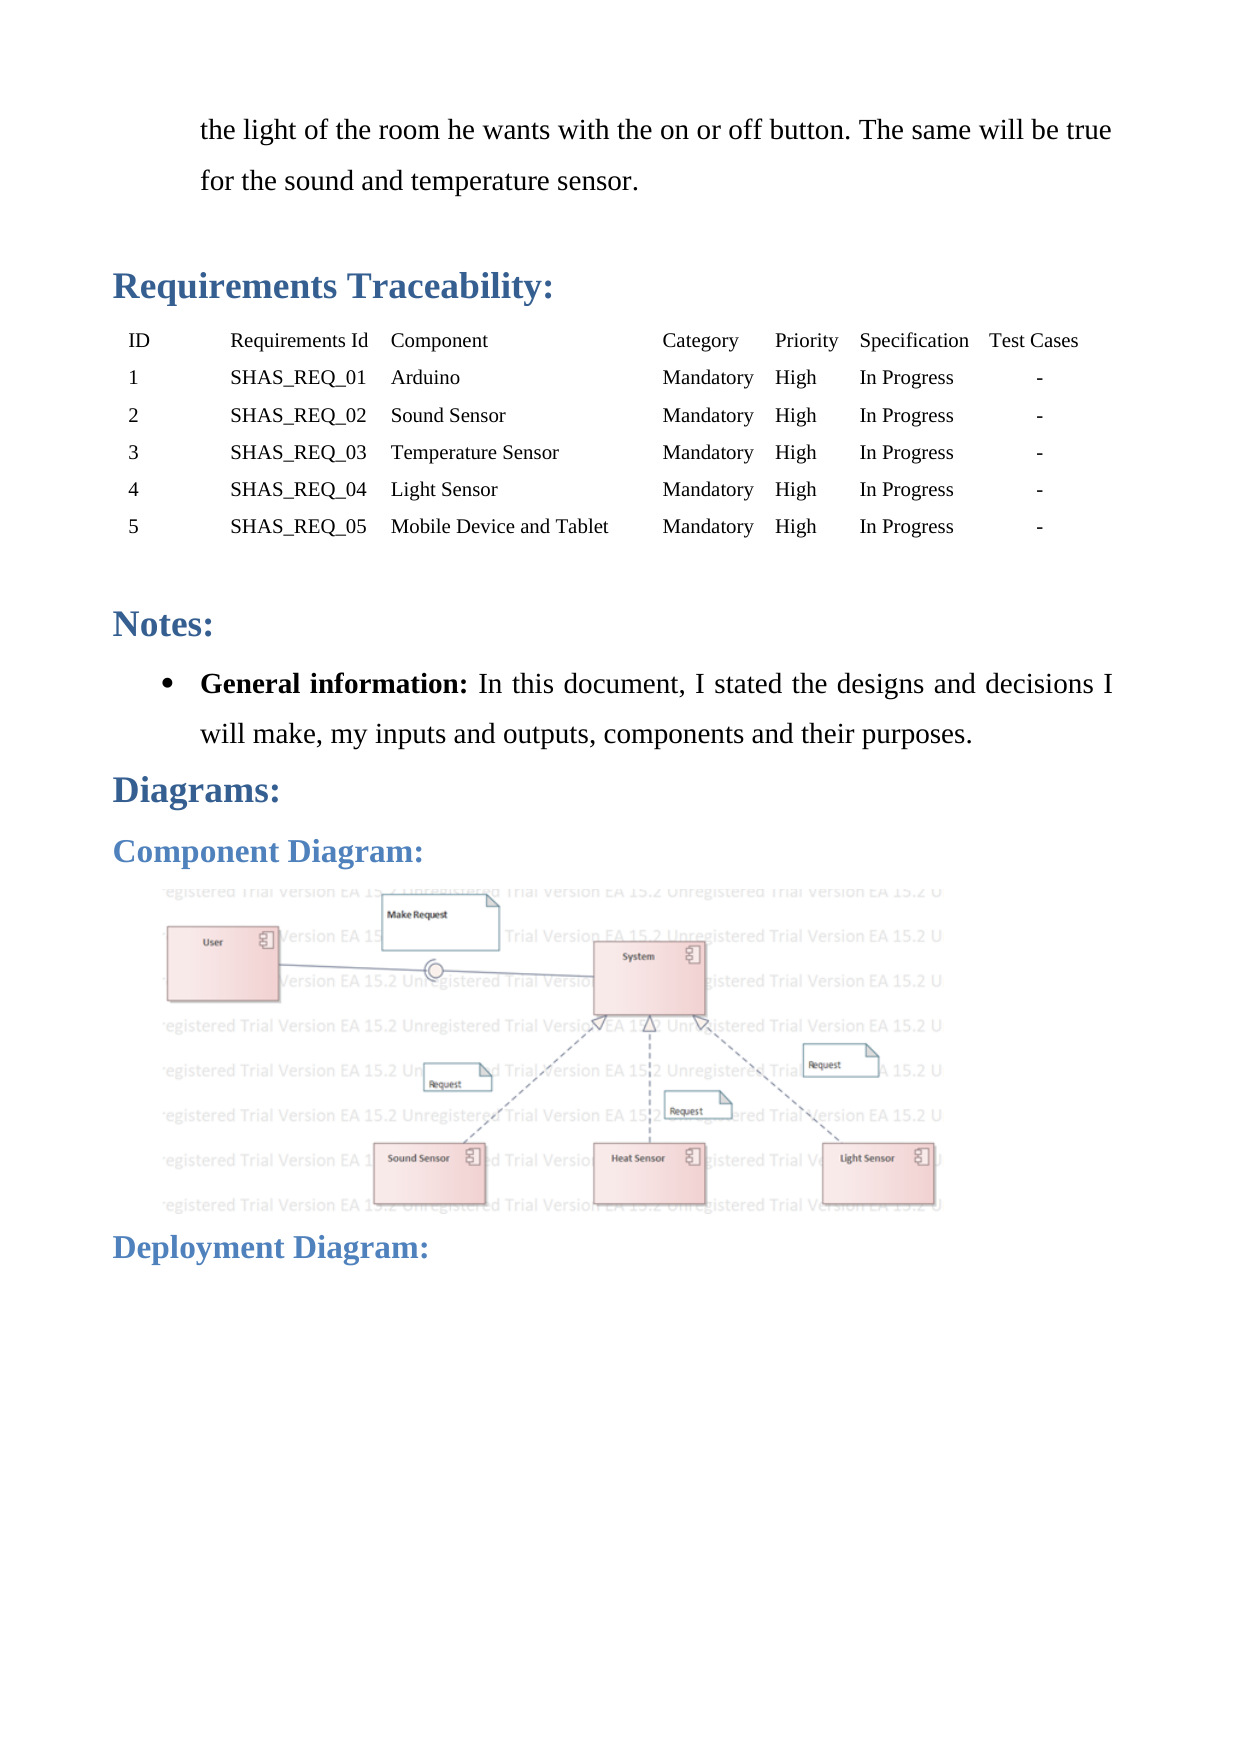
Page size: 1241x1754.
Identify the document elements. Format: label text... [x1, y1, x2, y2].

table_cell High [769, 477, 853, 514]
table_cell SHAS_REQ_03 [224, 440, 384, 477]
table_header Requirements Id [224, 328, 384, 365]
table_cell SHAS_REQ_02 [224, 403, 384, 440]
table_cell Mandatory [656, 514, 769, 551]
text Component Diagram: [112, 832, 1128, 870]
list General information: In this document, I stated the designs and decisions I will make, my inputs and outputs, components and their purposes. [162, 666, 1114, 750]
table_cell - [983, 477, 1097, 514]
table_cell 2 [122, 403, 224, 440]
table_cell SHAS_REQ_04 [224, 477, 384, 514]
table_cell - [983, 365, 1097, 402]
table_cell SHAS_REQ_05 [224, 514, 384, 551]
table_cell Mandatory [656, 477, 769, 514]
table_header Specification [853, 328, 983, 365]
table_cell In Progress [853, 440, 983, 477]
table_cell Sound Sensor [384, 403, 656, 440]
table_cell Temperature Sensor [384, 440, 656, 477]
table_cell In Progress [853, 514, 983, 551]
text Requirements Traceability: [112, 263, 1128, 307]
text Notes: [112, 602, 1128, 645]
table_cell High [769, 365, 853, 402]
table_cell High [769, 514, 853, 551]
table_cell - [983, 440, 1097, 477]
table_cell - [983, 403, 1097, 440]
table_cell Mandatory [656, 403, 769, 440]
table_cell Light Sensor [384, 477, 656, 514]
table_cell 3 [122, 440, 224, 477]
text Deployment Diagram: [112, 1227, 1128, 1266]
picture [162, 889, 944, 1214]
table_header Component [384, 328, 656, 365]
table_cell Arduino [384, 365, 656, 402]
table_cell High [769, 403, 853, 440]
table_cell 1 [122, 365, 224, 402]
table_cell In Progress [853, 477, 983, 514]
table_cell High [769, 440, 853, 477]
table_header ID [122, 328, 224, 365]
table_cell In Progress [853, 365, 983, 402]
table_cell SHAS_REQ_01 [224, 365, 384, 402]
table_cell 5 [122, 514, 224, 551]
table_cell In Progress [853, 403, 983, 440]
table_cell Mandatory [656, 365, 769, 402]
table_cell Mobile Device and Tablet [384, 514, 656, 551]
table_header Test Cases [983, 328, 1097, 365]
table_cell 4 [122, 477, 224, 514]
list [162, 112, 1114, 196]
table_header Priority [769, 328, 853, 365]
text Diagrams: [112, 767, 1128, 810]
table_cell - [983, 514, 1097, 551]
table_cell Mandatory [656, 440, 769, 477]
table_header Category [656, 328, 769, 365]
